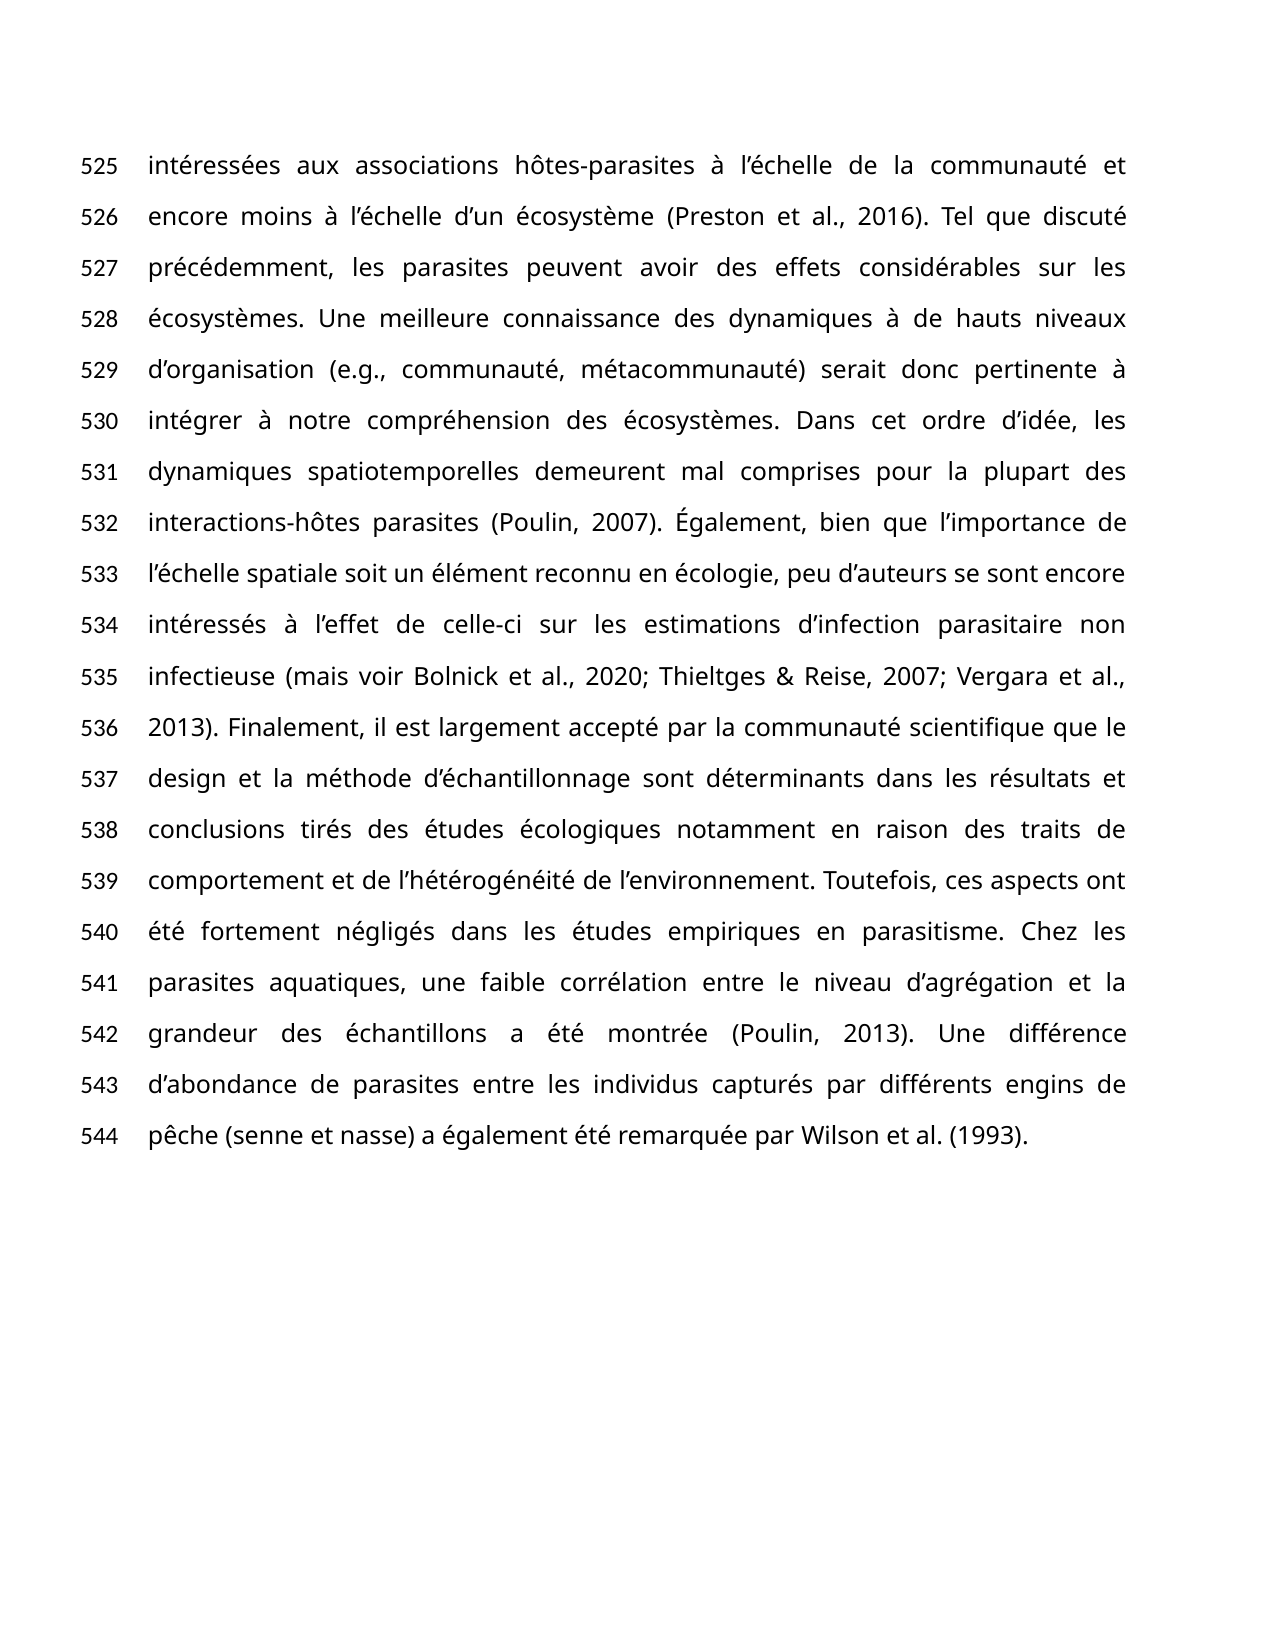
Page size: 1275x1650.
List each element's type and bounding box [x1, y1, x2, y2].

text [148, 148, 1127, 1152]
